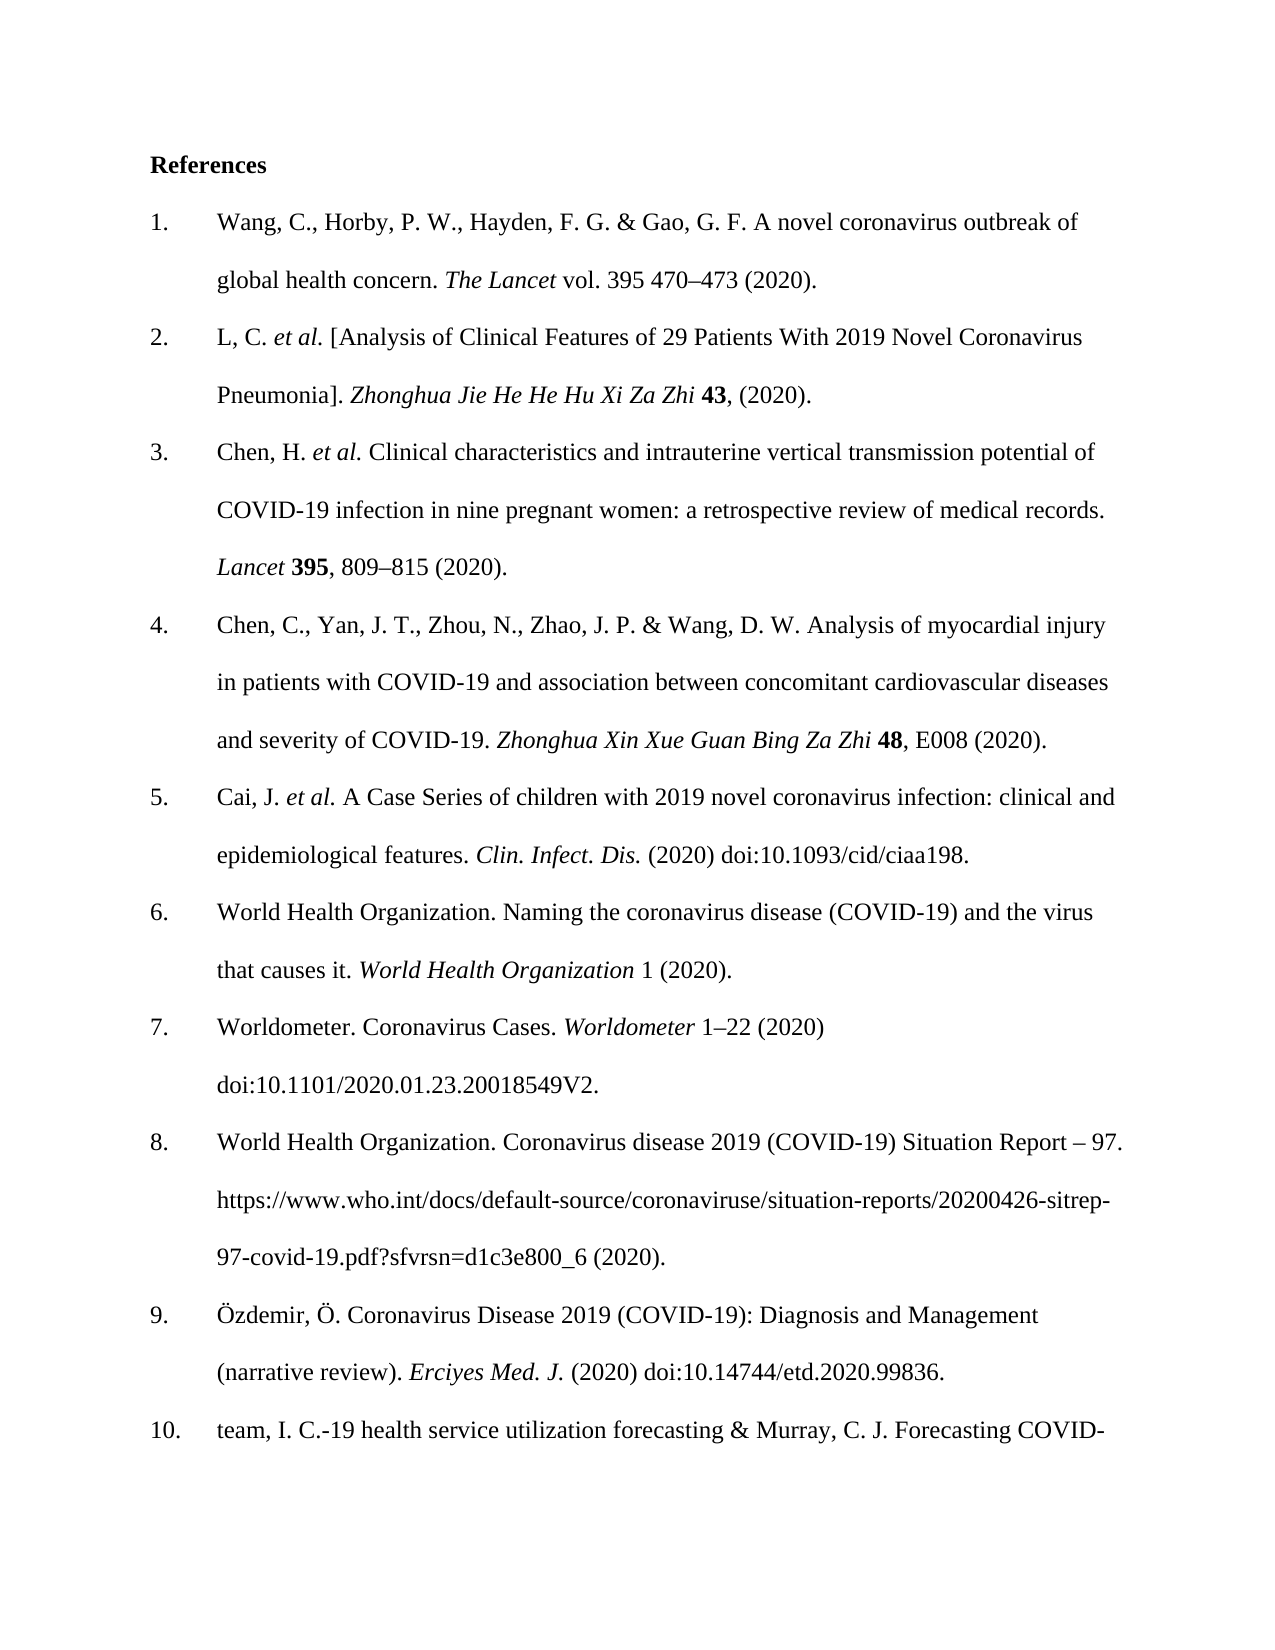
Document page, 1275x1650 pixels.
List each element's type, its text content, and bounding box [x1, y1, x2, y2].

text 2. L, C. et al. [Analysis of Clinical Features of 29 Patients With 2019 Novel Coronavirus Pneumonia]. Zhonghua Jie He He Hu Xi Za Zhi 43, (2020). [150, 322, 1125, 409]
text 8. World Health Organization. Coronavirus disease 2019 (COVID-19) Situation Report – 97. https://www.who.int/docs/default-source/coronaviruse/situation-reports/20200426-sitrep-97-covid-19.pdf?sfvrsn=d1c3e800_6 (2020). [150, 1127, 1125, 1271]
text References [150, 150, 1125, 179]
text 4. Chen, C., Yan, J. T., Zhou, N., Zhao, J. P. & Wang, D. W. Analysis of myocardial injury in patients with COVID-19 and association between concomitant cardiovascular diseases and severity of COVID-19. Zhonghua Xin Xue Guan Bing Za Zhi 48, E008 (2020). [150, 610, 1125, 754]
text 7. Worldometer. Coronavirus Cases. Worldometer 1–22 (2020) doi:10.1101/2020.01.23.20018549V2. [150, 1012, 1125, 1099]
text 3. Chen, H. et al. Clinical characteristics and intrauterine vertical transmission potential of COVID-19 infection in nine pregnant women: a retrospective review of medical records. Lancet 395, 809–815 (2020). [150, 437, 1125, 581]
text 5. Cai, J. et al. A Case Series of children with 2019 novel coronavirus infection: clinical and epidemiological features. Clin. Infect. Dis. (2020) doi:10.1093/cid/ciaa198. [150, 782, 1125, 869]
text 1. Wang, C., Horby, P. W., Hayden, F. G. & Gao, G. F. A novel coronavirus outbreak of global health concern. The Lancet vol. 395 470–473 (2020). [150, 207, 1125, 294]
text 9. Özdemir, Ö. Coronavirus Disease 2019 (COVID-19): Diagnosis and Management (narrative review). Erciyes Med. J. (2020) doi:10.14744/etd.2020.99836. [150, 1300, 1125, 1386]
text 6. World Health Organization. Naming the coronavirus disease (COVID-19) and the virus that causes it. World Health Organization 1 (2020). [150, 897, 1125, 984]
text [150, 1415, 1125, 1444]
